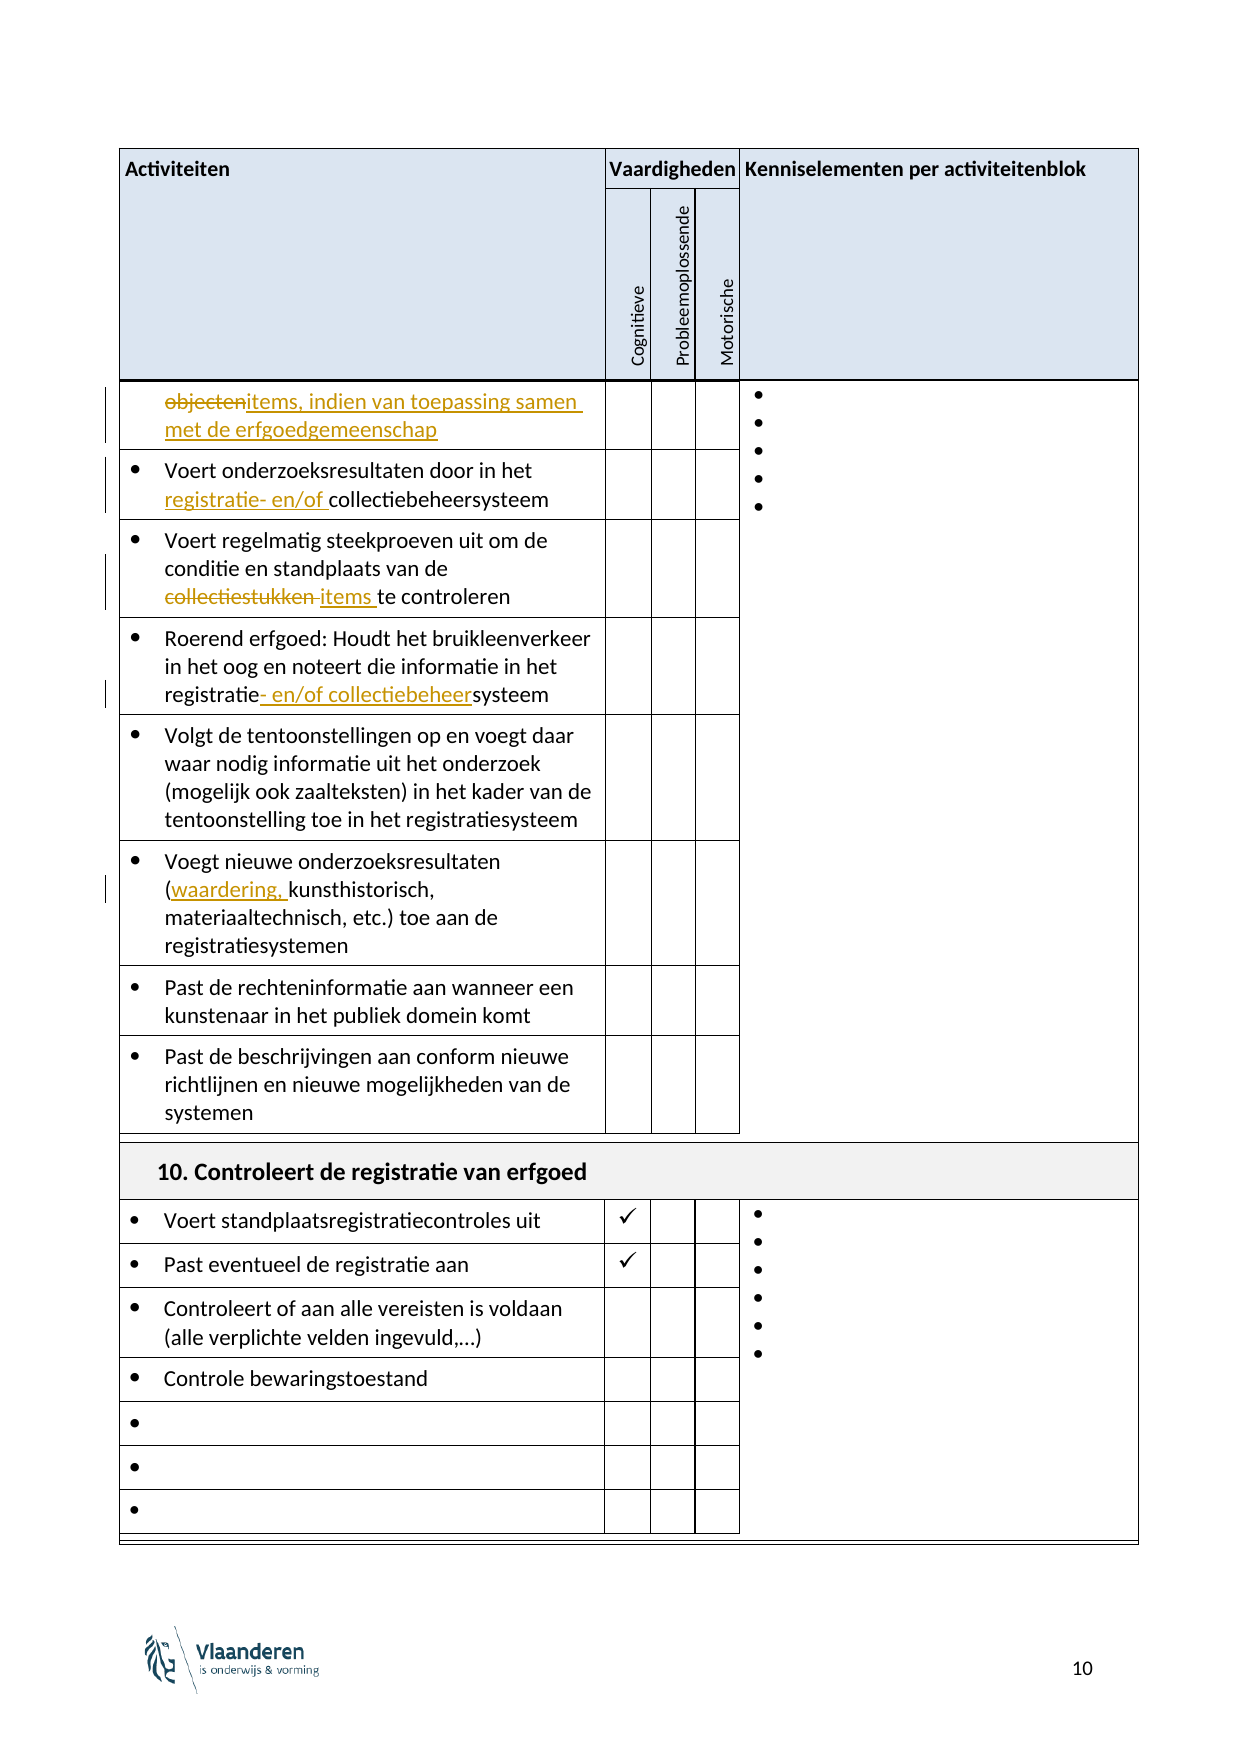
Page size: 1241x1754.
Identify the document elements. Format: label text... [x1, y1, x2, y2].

table_cell Cognitieve [606, 189, 650, 379]
picture [144, 1626, 327, 1694]
table_header Activiteiten [120, 149, 605, 379]
table_cell Controleert de registratie van erfgoed [120, 1143, 1138, 1199]
table_header Kenniselementen per activiteitenblok [740, 149, 1138, 379]
table_cell Motorische [696, 189, 739, 379]
table_header Vaardigheden [606, 149, 739, 188]
table_cell Probleemoplossende [651, 189, 694, 379]
